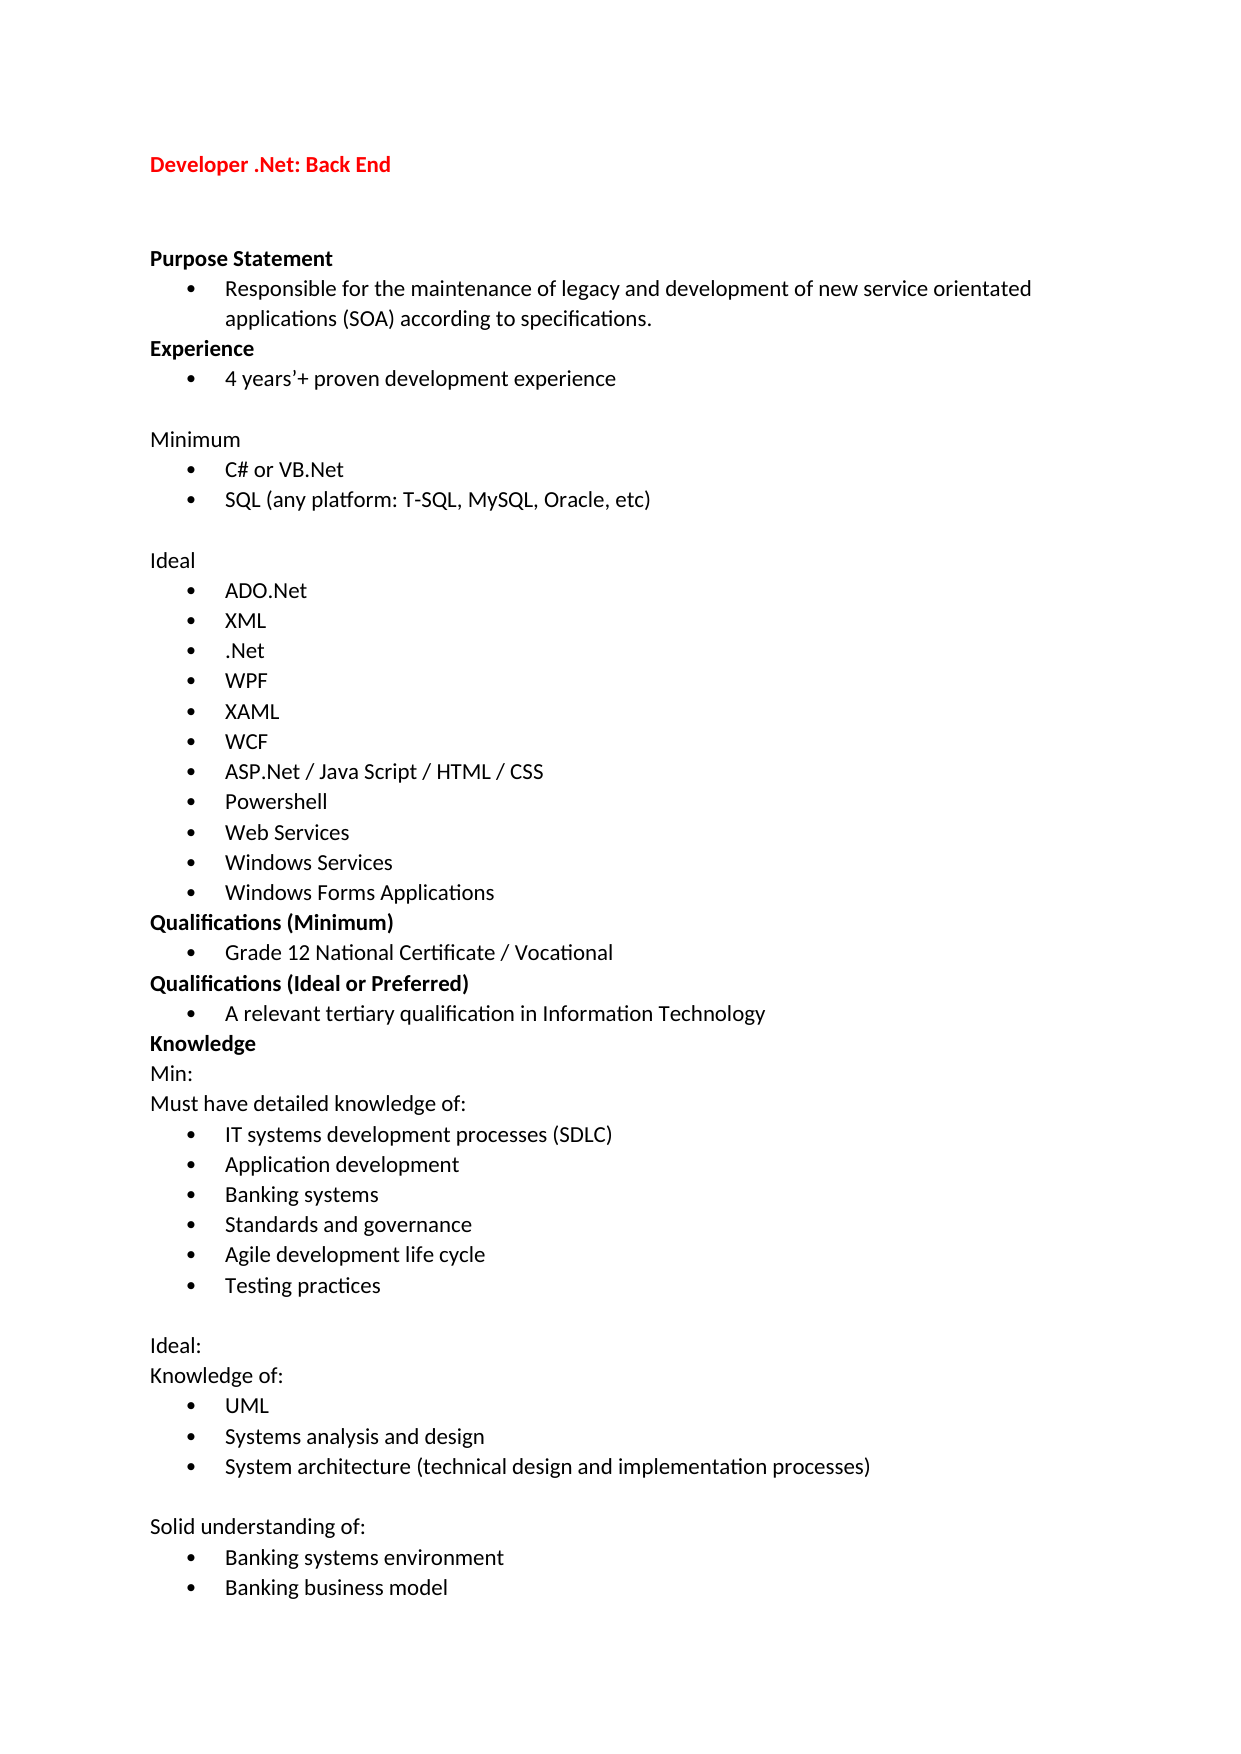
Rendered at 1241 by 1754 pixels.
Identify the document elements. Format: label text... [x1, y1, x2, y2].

list Application development [187, 1150, 1090, 1178]
text Ideal: Knowledge of: [150, 1301, 1090, 1389]
list Banking systems [187, 1180, 1090, 1208]
list .Net [187, 636, 1090, 664]
list Windows Services [187, 848, 1090, 876]
text Min: Must have detailed knowledge of: [150, 1059, 1090, 1118]
list IT systems development processes (SDLC) [187, 1120, 1090, 1148]
text Purpose Statement [150, 244, 1090, 272]
list Banking systems environment [187, 1543, 1090, 1571]
list System architecture (technical design and implementation processes) [187, 1452, 1090, 1480]
list WPF [187, 667, 1090, 695]
list XAML [187, 697, 1090, 725]
list Grade 12 National Certificate / Vocational [187, 938, 1090, 967]
text Qualifications (Minimum) [150, 908, 1090, 936]
list Systems analysis and design [187, 1422, 1090, 1450]
text Knowledge [150, 1029, 1090, 1057]
list Windows Forms Applications [187, 878, 1090, 906]
list UML [187, 1392, 1090, 1420]
list SQL (any platform: T-SQL, MySQL, Oracle, etc) [187, 485, 1090, 513]
list A relevant tertiary qualification in Information Technology [187, 999, 1090, 1027]
list Powershell [187, 787, 1090, 816]
list WCF [187, 727, 1090, 755]
text Ideal [150, 516, 1090, 574]
list ASP.Net / Java Script / HTML / CSS [187, 757, 1090, 785]
list Web Services [187, 818, 1090, 846]
text Experience [150, 334, 1090, 362]
list Banking business model [187, 1573, 1090, 1601]
list Agile development life cycle [187, 1241, 1090, 1269]
list XML [187, 606, 1090, 634]
text Solid understanding of: [150, 1482, 1090, 1541]
text Developer .Net: Back End [150, 150, 1090, 178]
list Standards and governance [187, 1210, 1090, 1238]
list C# or VB.Net [187, 455, 1090, 483]
list Testing practices [187, 1271, 1090, 1299]
text Qualifications (Ideal or Preferred) [150, 969, 1090, 997]
list Responsible for the maintenance of legacy and development of new service orientated applications (SOA) according to specifications. [187, 274, 1090, 332]
text Minimum [150, 395, 1090, 453]
list 4 years’+ proven development experience [187, 364, 1090, 393]
list ADO.Net [187, 576, 1090, 604]
